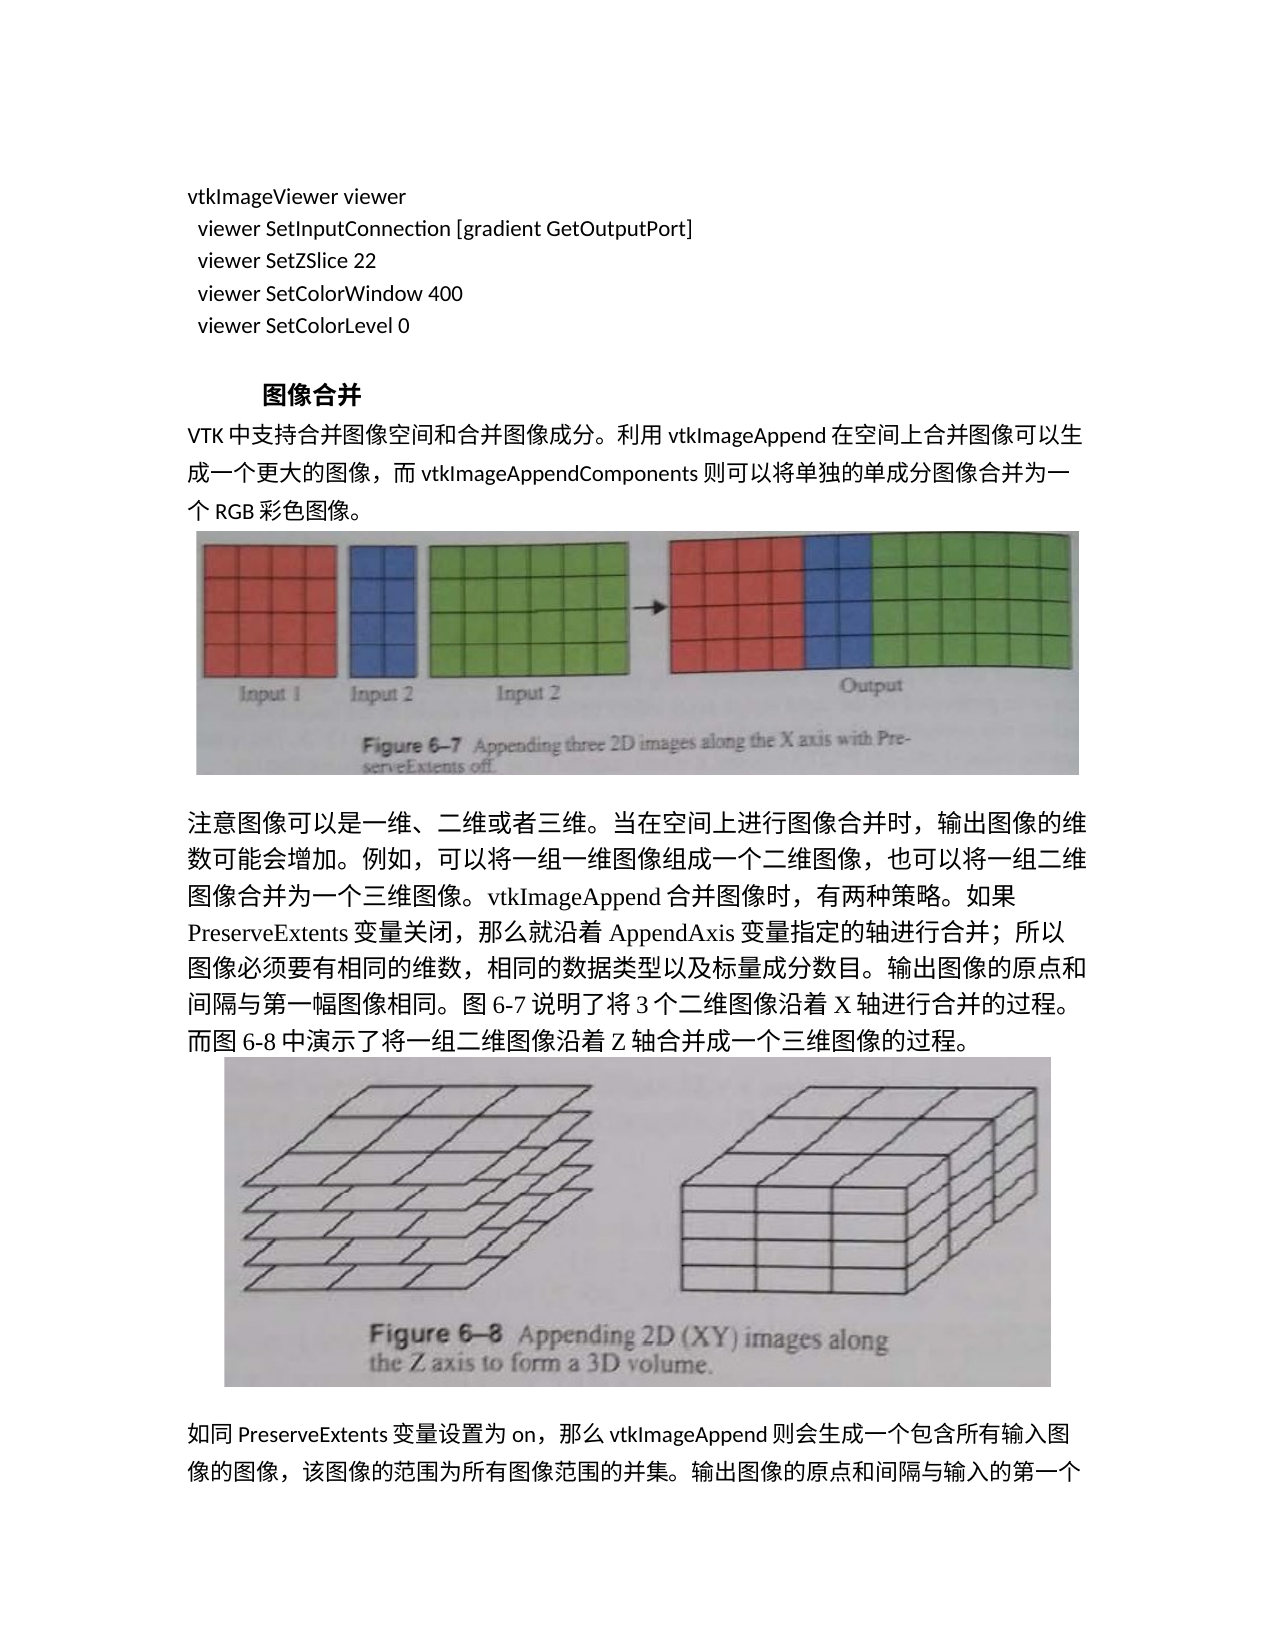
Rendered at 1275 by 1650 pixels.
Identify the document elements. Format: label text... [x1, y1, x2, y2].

text viewer SetColorLevel 0 [187, 311, 1087, 339]
picture [196, 531, 1079, 775]
text viewer SetZSlice 22 [187, 247, 1087, 274]
text vtkImageViewer viewer [187, 182, 1087, 210]
text VTK中支持合并图像空间和合并图像成分。利用vtkImageAppend在空间上合并图像可以生成一个更大的图像，而vtkImageAppendComponents则可以将单独的单成分图像合并为一个RGB彩色图像。 [187, 417, 1087, 526]
text viewer SetInputConnection [gradient GetOutputPort] [187, 214, 1087, 242]
text 图像合并 [262, 375, 1087, 412]
text 注意图像可以是一维、二维或者三维。当在空间上进行图像合并时，输出图像的维数可能会增加。例如，可以将一组一维图像组成一个二维图像，也可以将一组二维图像合并为一个三维图像。vtkImageAppend合并图像时，有两种策略。如果PreserveExtents变量关闭，那么就沿着AppendAxis变量指定的轴进行合并；所以图像必须要有相同的维数，相同的数据类型以及标量成分数目。输出图像的原点和间隔与第一幅图像相同。图6-7说明了将3个二维图像沿着X轴进行合并的过程。而图6-8中演示了将一组二维图像沿着Z轴合并成一个三维图像的过程。 [187, 803, 1087, 1057]
picture [224, 1057, 1051, 1387]
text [187, 1416, 1087, 1487]
text viewer SetColorWindow 400 [187, 279, 1087, 307]
